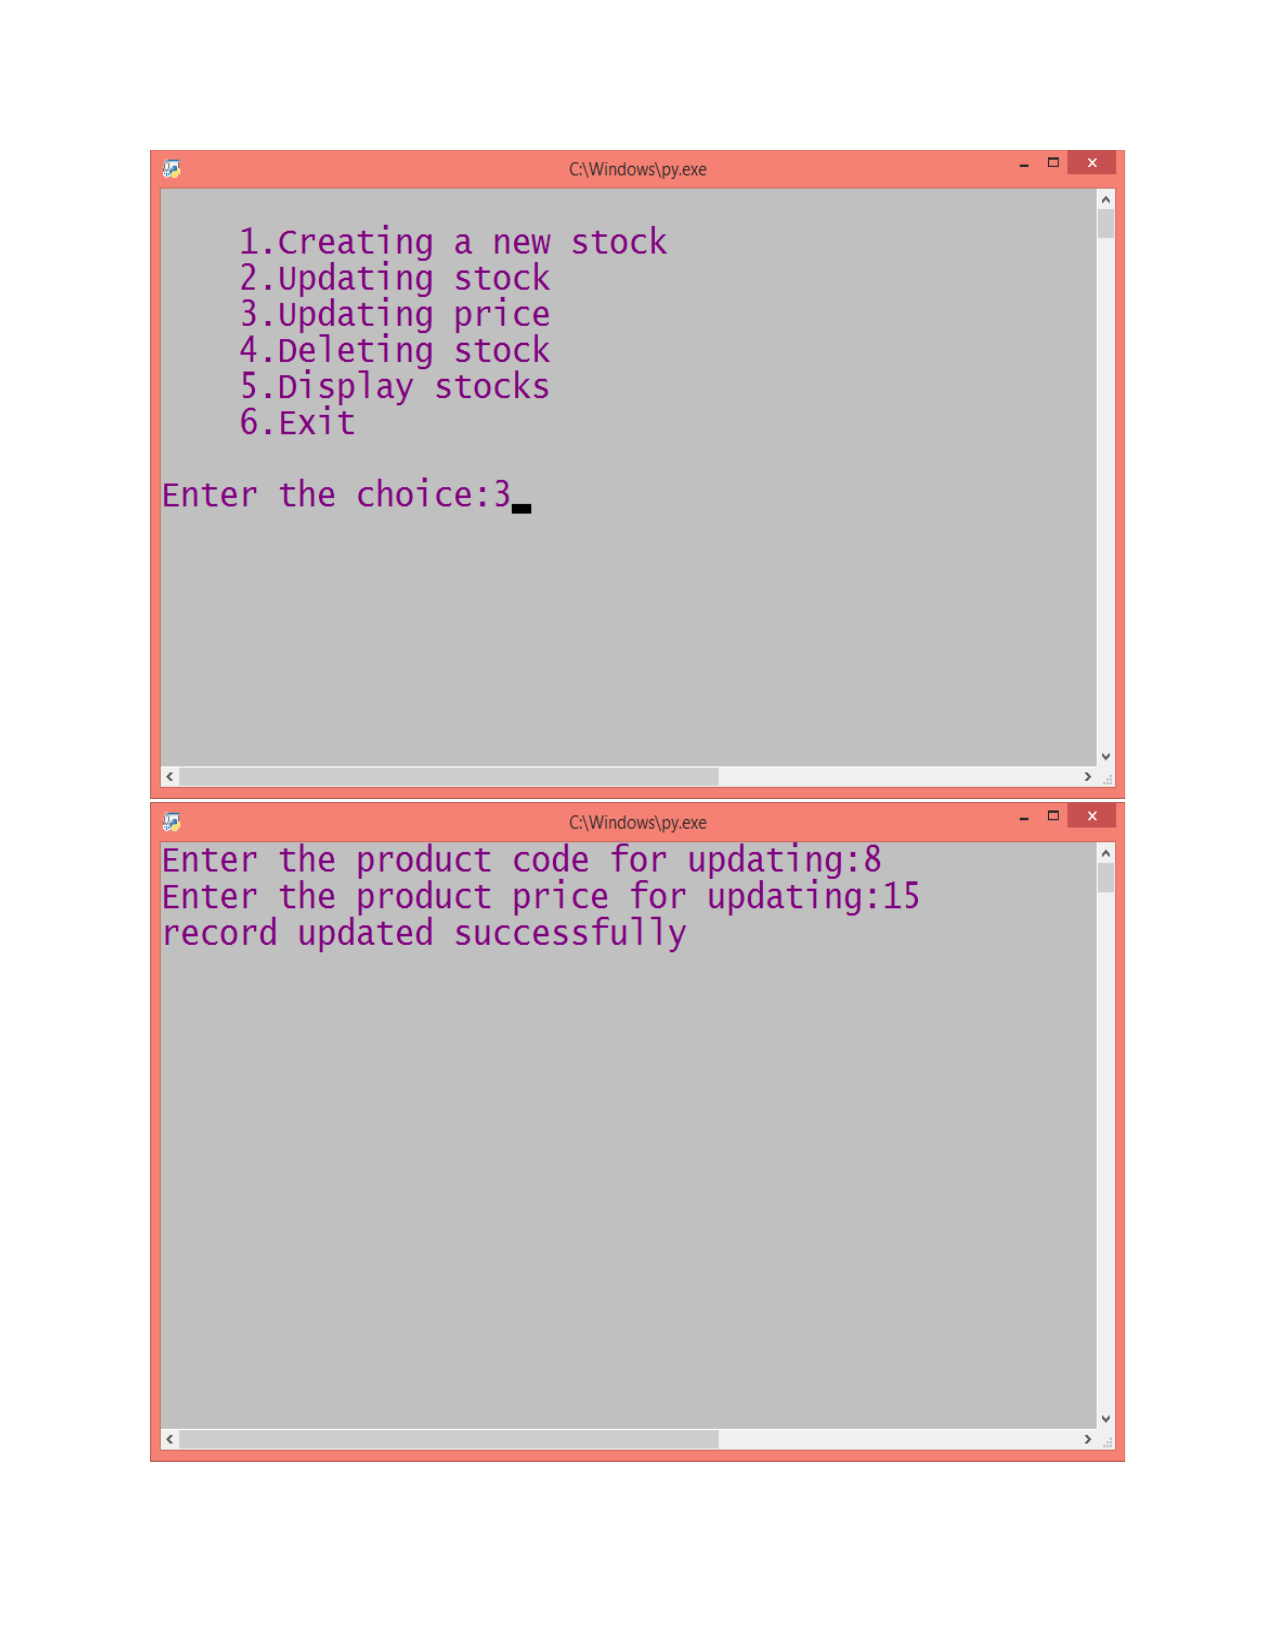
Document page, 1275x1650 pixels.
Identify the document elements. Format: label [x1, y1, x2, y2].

picture [150, 802, 1125, 1462]
picture [150, 150, 1125, 799]
